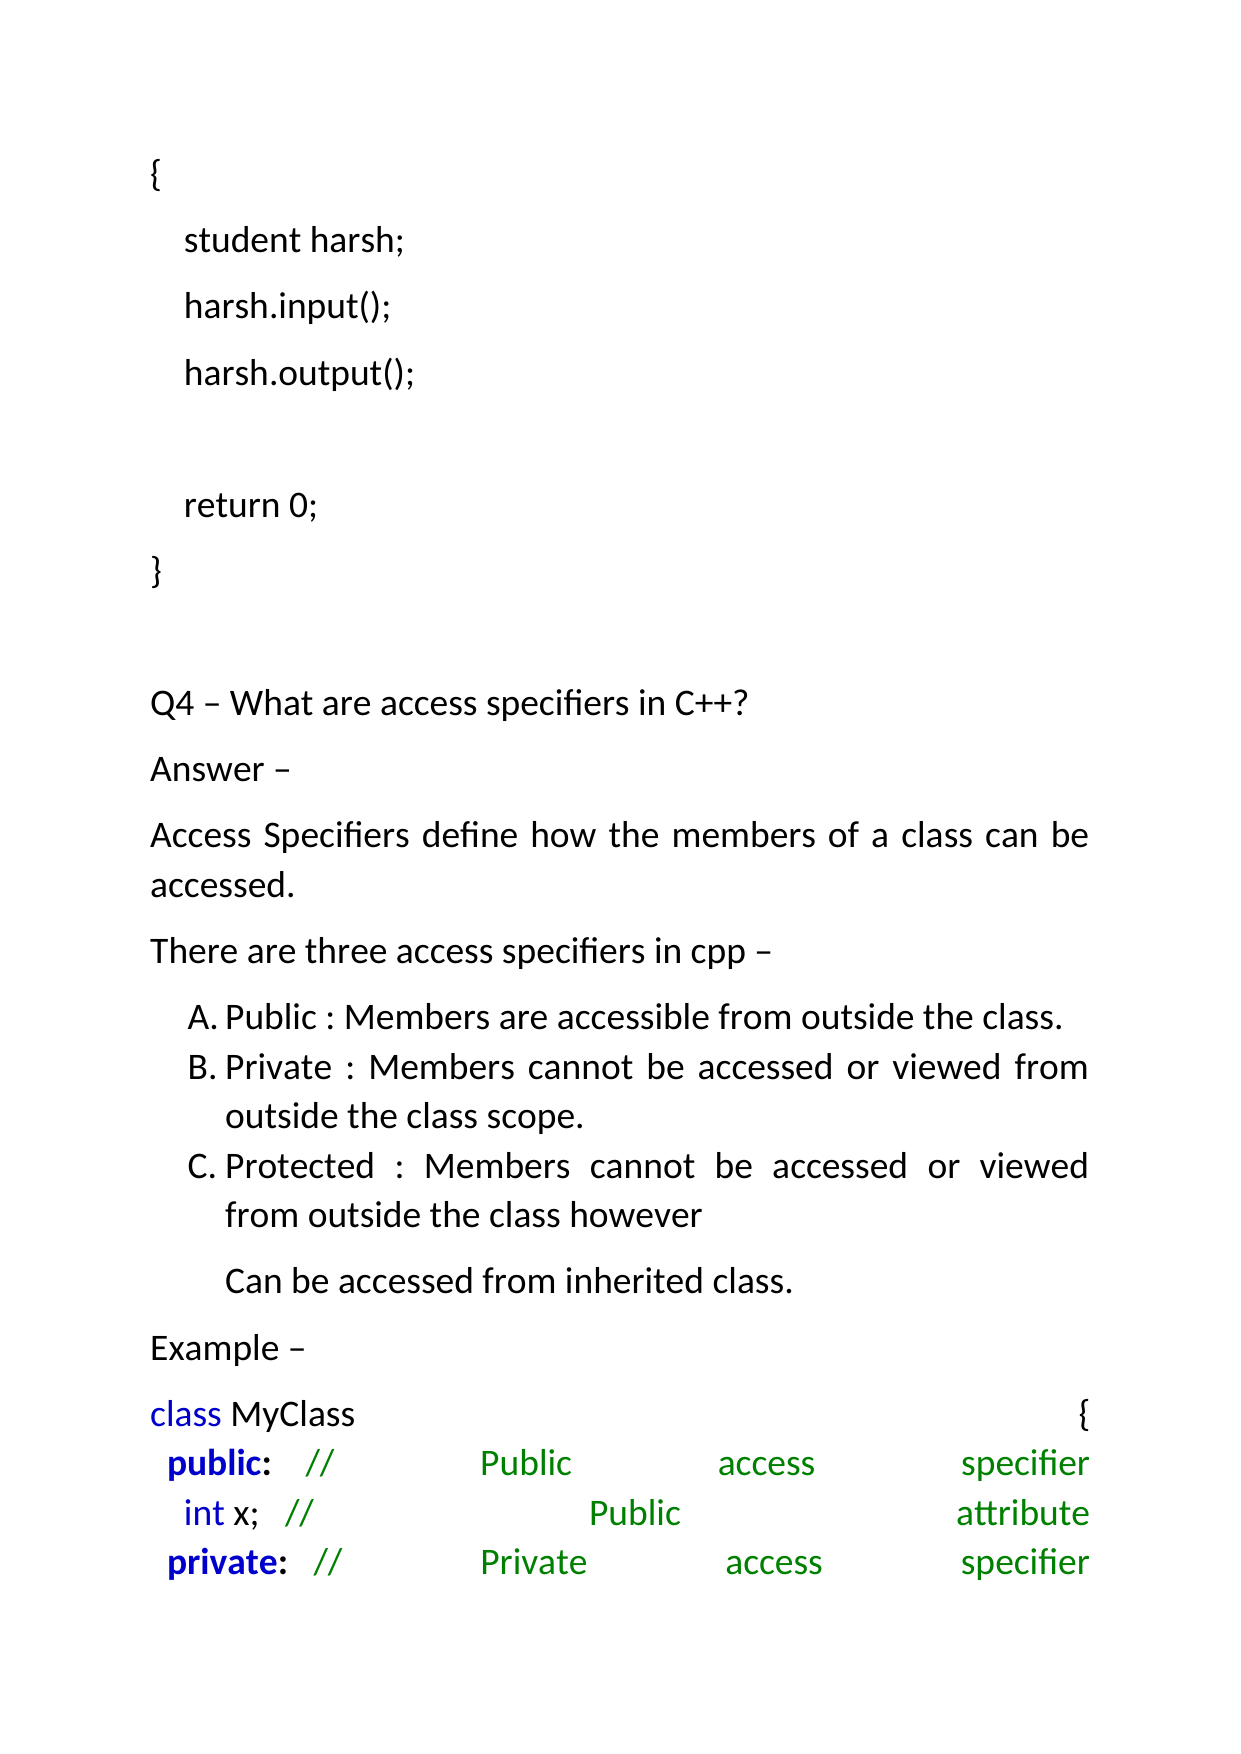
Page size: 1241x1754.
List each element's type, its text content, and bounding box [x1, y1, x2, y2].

text harsh.output(); [150, 348, 1090, 394]
text Can be accessed from inherited class. [225, 1257, 1090, 1303]
text } [150, 547, 1090, 593]
text Answer – [150, 745, 1090, 791]
text Access Specifiers define how the members of a class can be accessed. [150, 811, 1090, 907]
list Private : Members cannot be accessed or viewed from outside the class scope. [187, 1043, 1090, 1138]
text Example – [150, 1323, 1090, 1369]
text student harsh; [150, 216, 1090, 262]
text harsh.input(); [150, 282, 1090, 328]
text return 0; [150, 481, 1090, 527]
list Protected : Members cannot be accessed or viewed from outside the class however [187, 1142, 1090, 1237]
list Public : Members are accessible from outside the class. [187, 993, 1090, 1039]
text Q4 – What are access specifiers in C++? [150, 679, 1090, 725]
text There are three access specifiers in cpp – [150, 927, 1090, 973]
text { [150, 150, 1090, 196]
